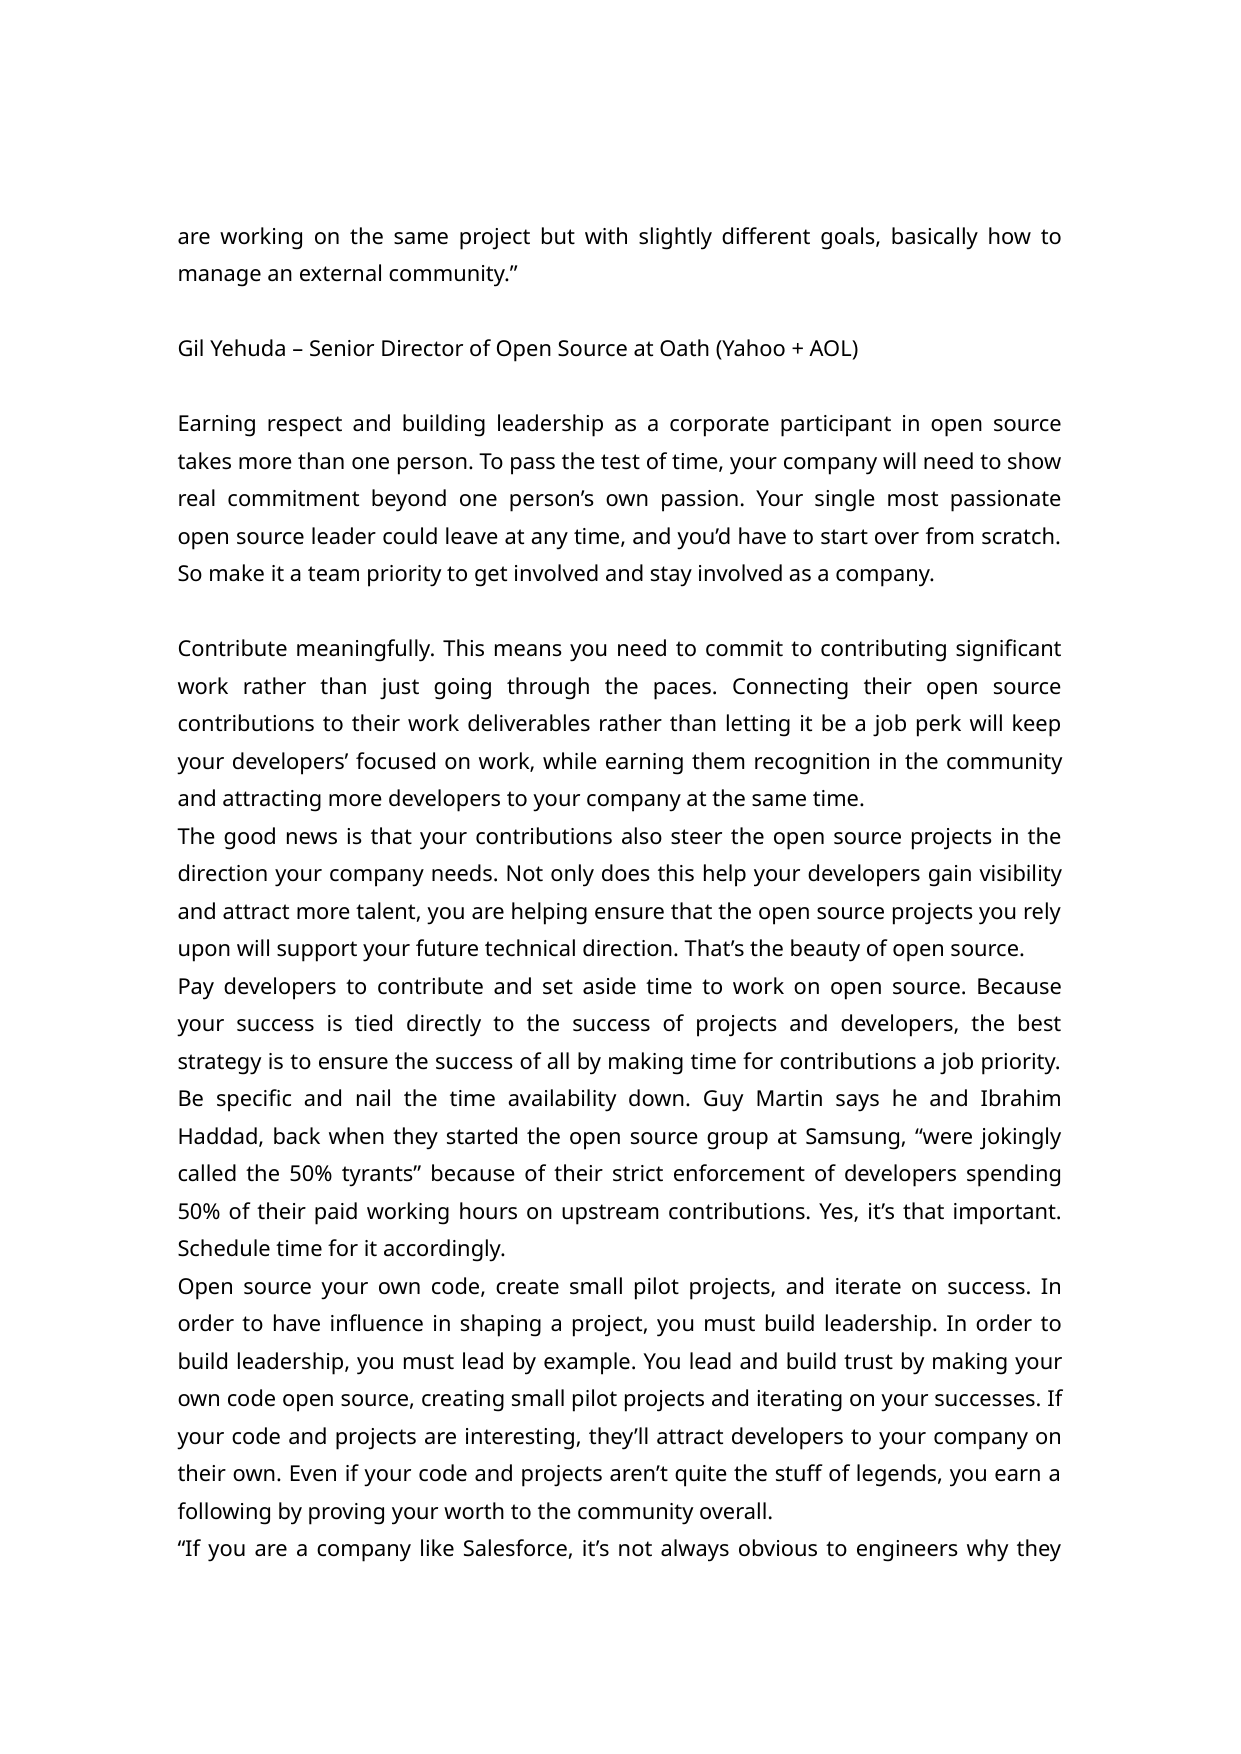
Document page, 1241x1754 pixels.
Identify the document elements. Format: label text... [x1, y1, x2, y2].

text Contribute meaningfully. This means you need to commit to contributing significant work rather than just going through the paces. Connecting their open source contributions to their work deliverables rather than letting it be a job perk will keep your developers’ focused on work, while earning them recognition in the community and attracting more developers to your company at the same time. [177, 629, 1063, 817]
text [177, 1529, 1063, 1567]
text Pay developers to contribute and set aside time to work on open source. Because your success is tied directly to the success of projects and developers, the best strategy is to ensure the success of all by making time for contributions a job priority. Be specific and nail the time availability down. Guy Martin says he and Ibrahim Haddad, back when they started the open source group at Samsung, “were jokingly called the 50% tyrants” because of their strict enforcement of developers spending 50% of their paid working hours on upstream contributions. Yes, it’s that important. Schedule time for it accordingly. [177, 967, 1063, 1267]
text Open source your own code, create small pilot projects, and iterate on success. In order to have influence in shaping a project, you must build leadership. In order to build leadership, you must lead by example. You lead and build trust by making your own code open source, creating small pilot projects and iterating on your successes. If your code and projects are interesting, they’ll attract developers to your company on their own. Even if your code and projects aren’t quite the stuff of legends, you earn a following by proving your worth to the community overall. [177, 1267, 1063, 1529]
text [177, 217, 1063, 292]
text Earning respect and building leadership as a corporate participant in open source takes more than one person. To pass the test of time, your company will need to show real commitment beyond one person’s own passion. Your single most passionate open source leader could leave at any time, and you’d have to start over from scratch. So make it a team priority to get involved and stay involved as a company. [177, 404, 1063, 592]
text The good news is that your contributions also steer the open source projects in the direction your company needs. Not only does this help your developers gain visibility and attract more talent, you are helping ensure that the open source projects you rely upon will support your future technical direction. That’s the beauty of open source. [177, 817, 1063, 967]
text Gil Yehuda – Senior Director of Open Source at Oath (Yahoo + AOL) [177, 329, 1063, 367]
